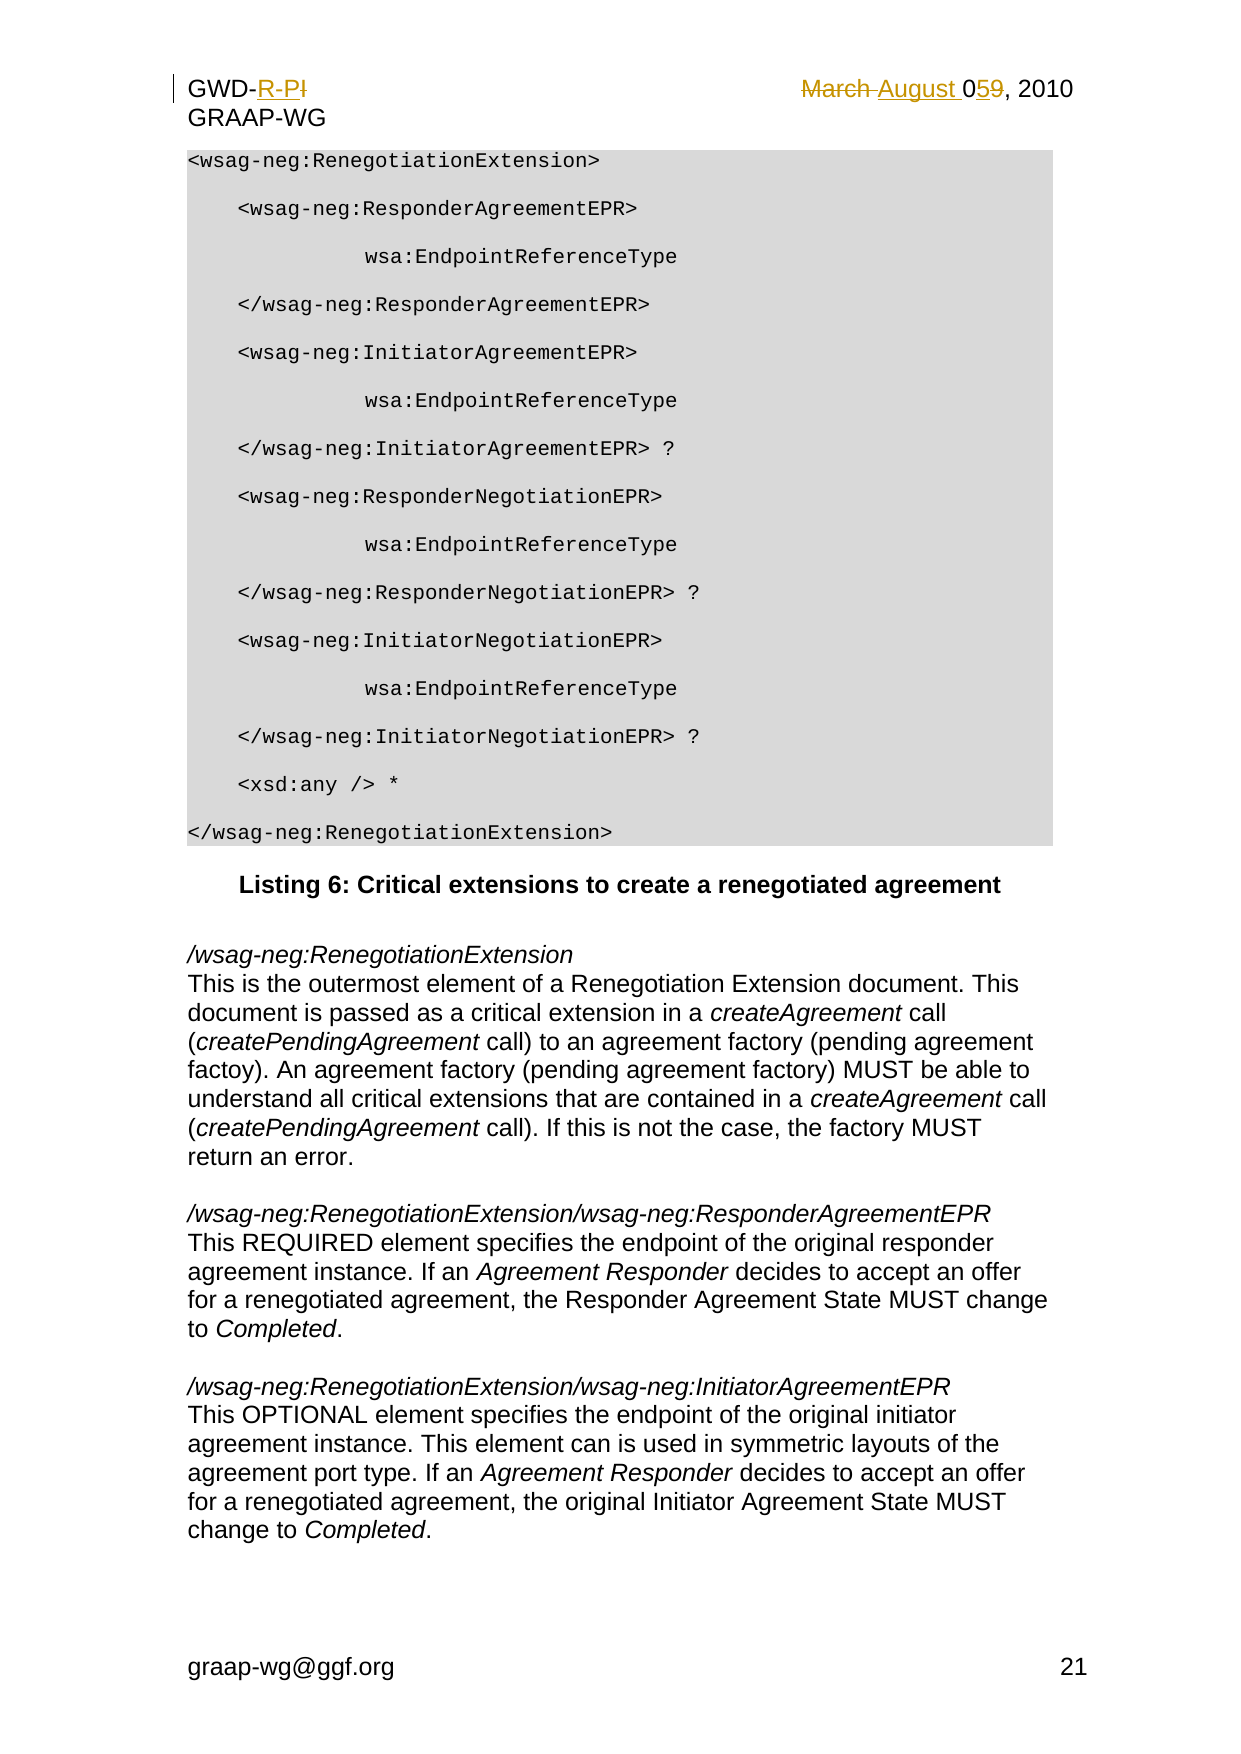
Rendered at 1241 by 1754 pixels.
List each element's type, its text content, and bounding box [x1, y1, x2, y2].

text <wsag-neg:InitiatorAgreementEPR> [187, 342, 1053, 366]
text wsa:EndpointReferenceType [187, 390, 1053, 414]
text /wsag-neg:RenegotiationExtension [187, 940, 1053, 969]
text <xsd:any /> * [187, 774, 1053, 798]
text This REQUIRED element specifies the endpoint of the original responder agreement instance. If an Agreement Responder decides to accept an offer for a renegotiated agreement, the Responder Agreement State MUST change to Completed. [187, 1228, 1053, 1343]
text <wsag-neg:ResponderAgreementEPR> [187, 198, 1053, 222]
text wsa:EndpointReferenceType [187, 534, 1053, 558]
text This is the outermost element of a Renegotiation Extension document. This document is passed as a critical extension in a createAgreement call (createPendingAgreement call) to an agreement factory (pending agreement factoy). An agreement factory (pending agreement factory) MUST be able to understand all critical extensions that are contained in a createAgreement call (createPendingAgreement call). If this is not the case, the factory MUST return an error. [187, 969, 1053, 1170]
text </wsag-neg:ResponderAgreementEPR> [187, 294, 1053, 318]
text </wsag-neg:ResponderNegotiationEPR> ? [187, 582, 1053, 606]
text /wsag-neg:RenegotiationExtension/wsag-neg:InitiatorAgreementEPR [187, 1372, 1053, 1400]
text This OPTIONAL element specifies the endpoint of the original initiator agreement instance. This element can is used in symmetric layouts of the agreement port type. If an Agreement Responder decides to accept an offer for a renegotiated agreement, the original Initiator Agreement State MUST change to Completed. [187, 1400, 1053, 1544]
text <wsag-neg:InitiatorNegotiationEPR> [187, 630, 1053, 654]
text /wsag-neg:RenegotiationExtension/wsag-neg:ResponderAgreementEPR [187, 1199, 1053, 1228]
text wsa:EndpointReferenceType [187, 678, 1053, 702]
text </wsag-neg:RenegotiationExtension> [187, 822, 1053, 846]
text <wsag-neg:RenegotiationExtension> [187, 150, 1053, 174]
text </wsag-neg:InitiatorAgreementEPR> ? [187, 438, 1053, 462]
text </wsag-neg:InitiatorNegotiationEPR> ? [187, 726, 1053, 750]
text <wsag-neg:ResponderNegotiationEPR> [187, 486, 1053, 510]
text Listing 6: Critical extensions to create a renegotiated agreement [187, 870, 1053, 899]
text wsa:EndpointReferenceType [187, 246, 1053, 270]
